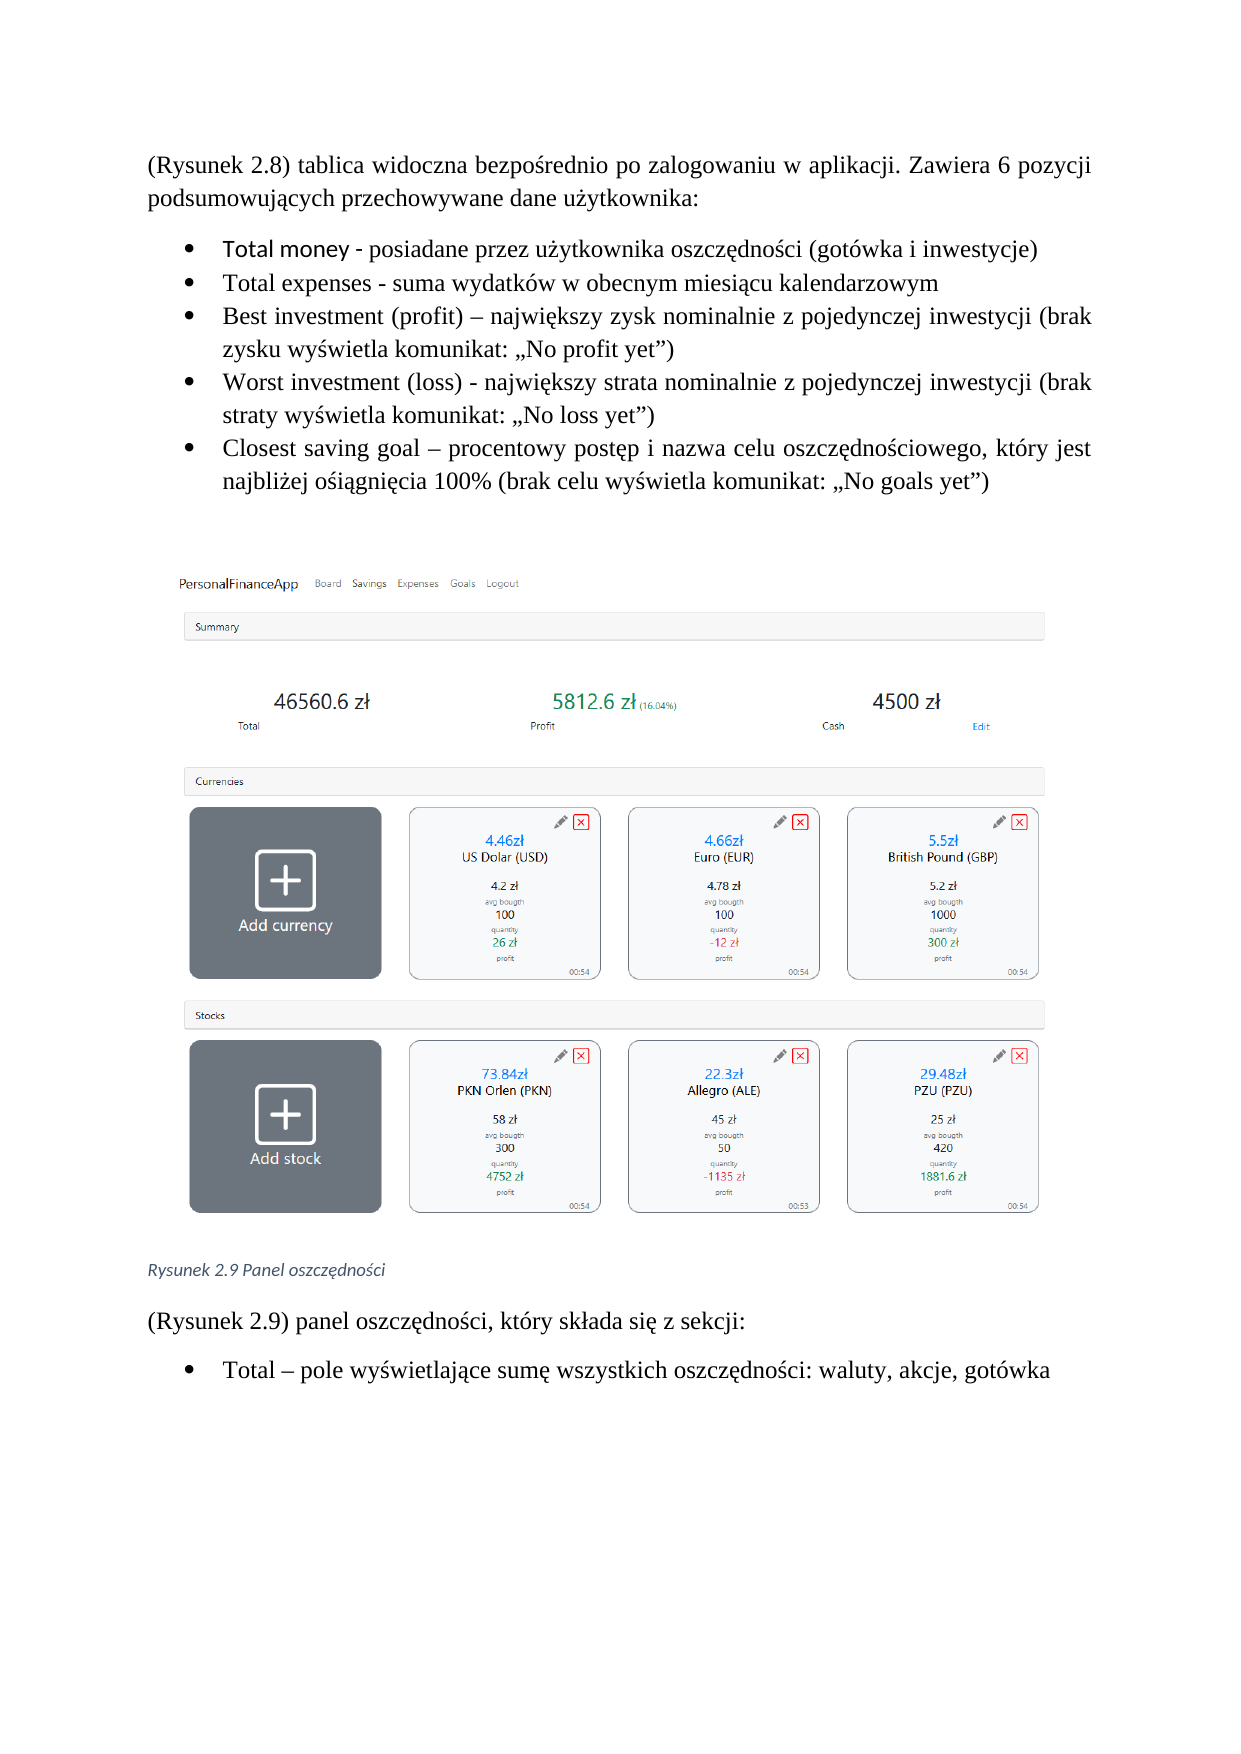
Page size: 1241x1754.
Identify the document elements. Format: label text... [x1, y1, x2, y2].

list Worst investment (loss) - największy strata nominalnie z pojedynczej inwestycji (brak straty wyświetla komunikat: „No loss yet”) [185, 367, 1093, 428]
list Best investment (profit) – największy zysk nominalnie z pojedynczej inwestycji (brak zysku wyświetla komunikat: „No profit yet”) [185, 301, 1093, 362]
picture [147, 564, 1093, 1238]
list Total expenses - suma wydatków w obecnym miesiącu kalendarzowym [185, 268, 1093, 296]
list Closest saving goal – procentowy postęp i nazwa celu oszczędnościowego, który jest najbliżej ośiągnięcia 100% (brak celu wyświetla komunikat: „No goals yet”) [185, 433, 1093, 494]
list Total money - posiadane przez użytkownika oszczędności (gotówka i inwestycje) [185, 233, 1093, 263]
text (Rysunek 2.9) panel oszczędności, który składa się z sekcji: [147, 1306, 1093, 1334]
text (Rysunek 2.8) tablica widoczna bezpośrednio po zalogowaniu w aplikacji. Zawiera 6 pozycji podsumowujących przechowywane dane użytkownika: [147, 150, 1093, 212]
text Rysunek 2.9 Panel oszczędności [147, 1259, 1093, 1282]
list Total – pole wyświetlające sumę wszystkich oszczędności: waluty, akcje, gotówka [185, 1356, 1093, 1384]
